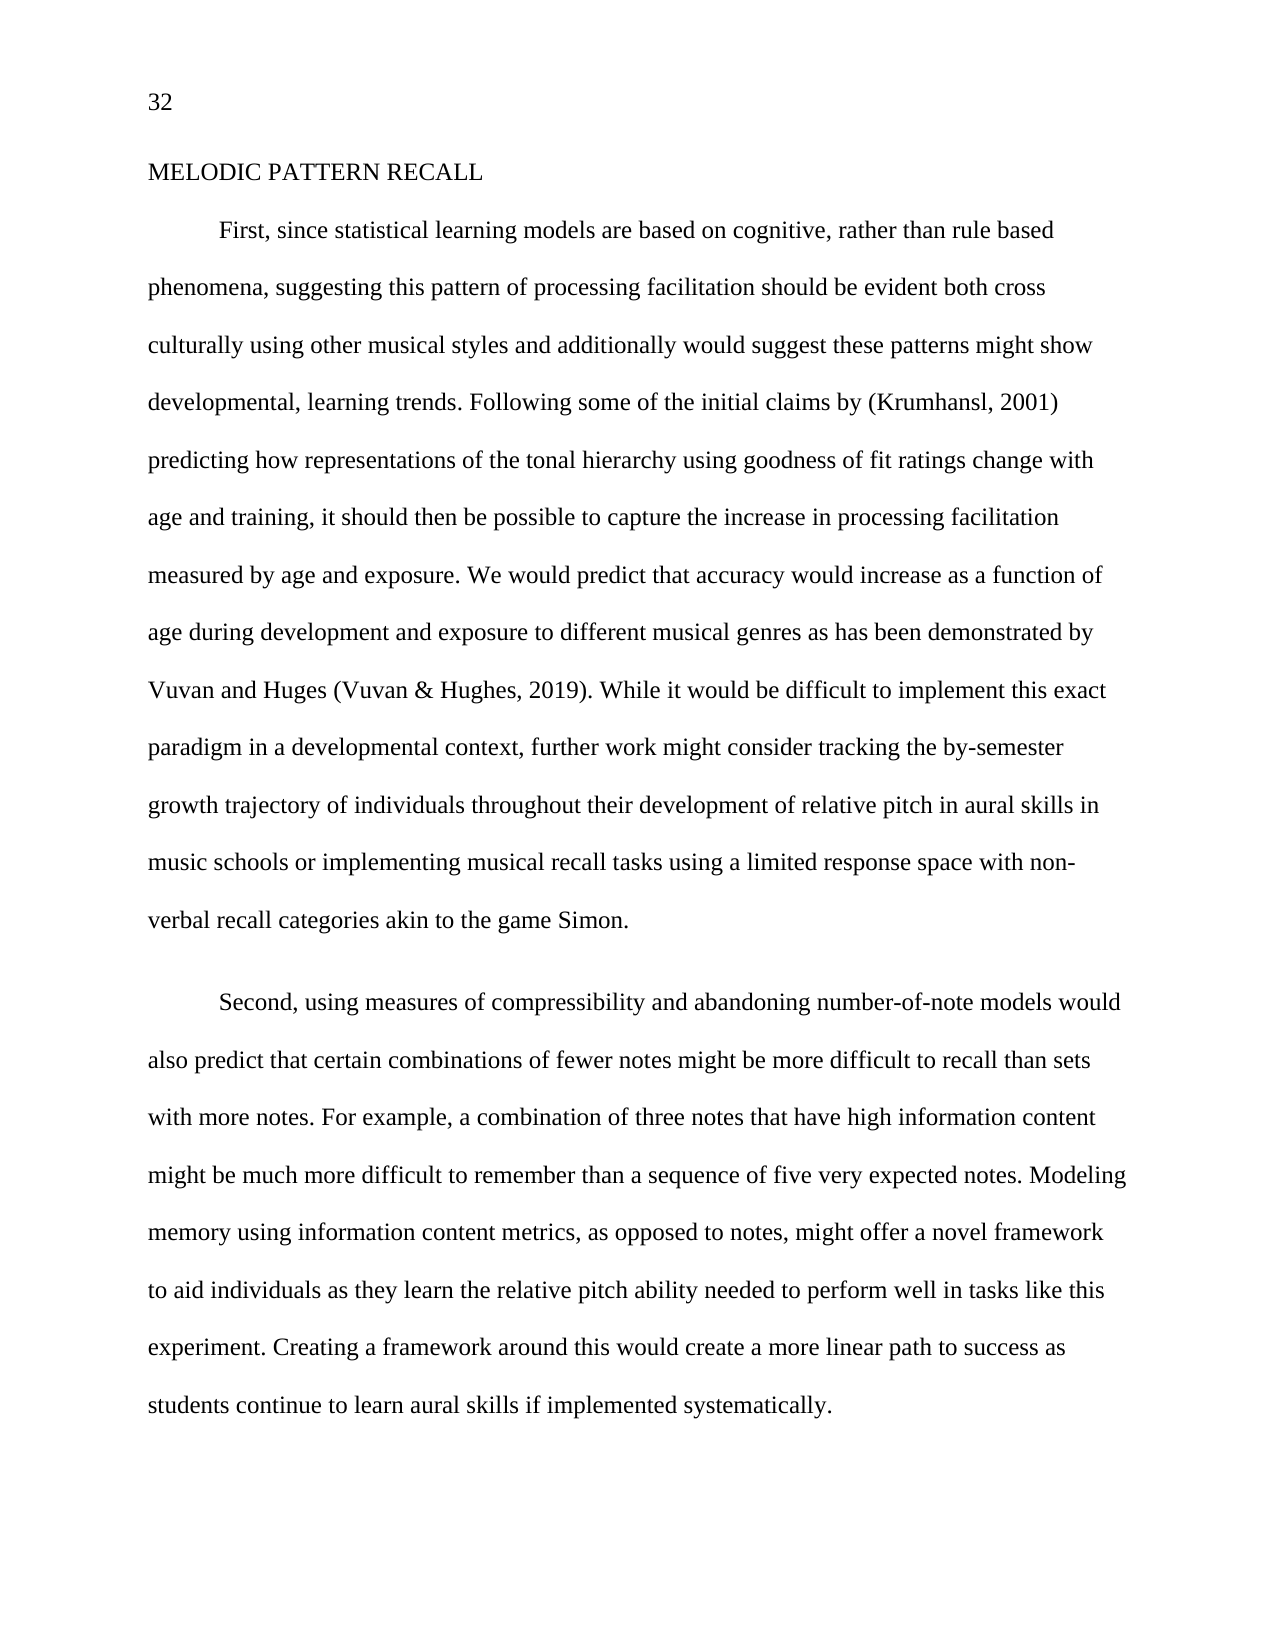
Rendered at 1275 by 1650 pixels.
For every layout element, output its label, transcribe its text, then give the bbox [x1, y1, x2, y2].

text First, since statistical learning models are based on cognitive, rather than rule based phenomena, suggesting this pattern of processing facilitation should be evident both cross culturally using other musical styles and additionally would suggest these patterns might show developmental, learning trends. Following some of the initial claims by (Krumhansl, 2001) predicting how representations of the tonal hierarchy using goodness of fit ratings change with age and training, it should then be possible to capture the increase in processing facilitation measured by age and exposure. We would predict that accuracy would increase as a function of age during development and exposure to different musical genres as has been demonstrated by Vuvan and Huges (Vuvan & Hughes, 2019). While it would be difficult to implement this exact paradigm in a developmental context, further work might consider tracking the by-semester growth trajectory of individuals throughout their development of relative pitch in aural skills in music schools or implementing musical recall tasks using a limited response space with non-verbal recall categories akin to the game Simon. [148, 215, 1127, 934]
text Second, using measures of compressibility and abandoning number-of-note models would also predict that certain combinations of fewer notes might be more difficult to recall than sets with more notes. For example, a combination of three notes that have high information content might be much more difficult to remember than a sequence of five very expected notes. Modeling memory using information content metrics, as opposed to notes, might offer a novel framework to aid individuals as they learn the relative pitch ability needed to perform well in tasks like this experiment. Creating a framework around this would create a more linear path to success as students continue to learn aural skills if implemented systematically. [148, 987, 1127, 1419]
